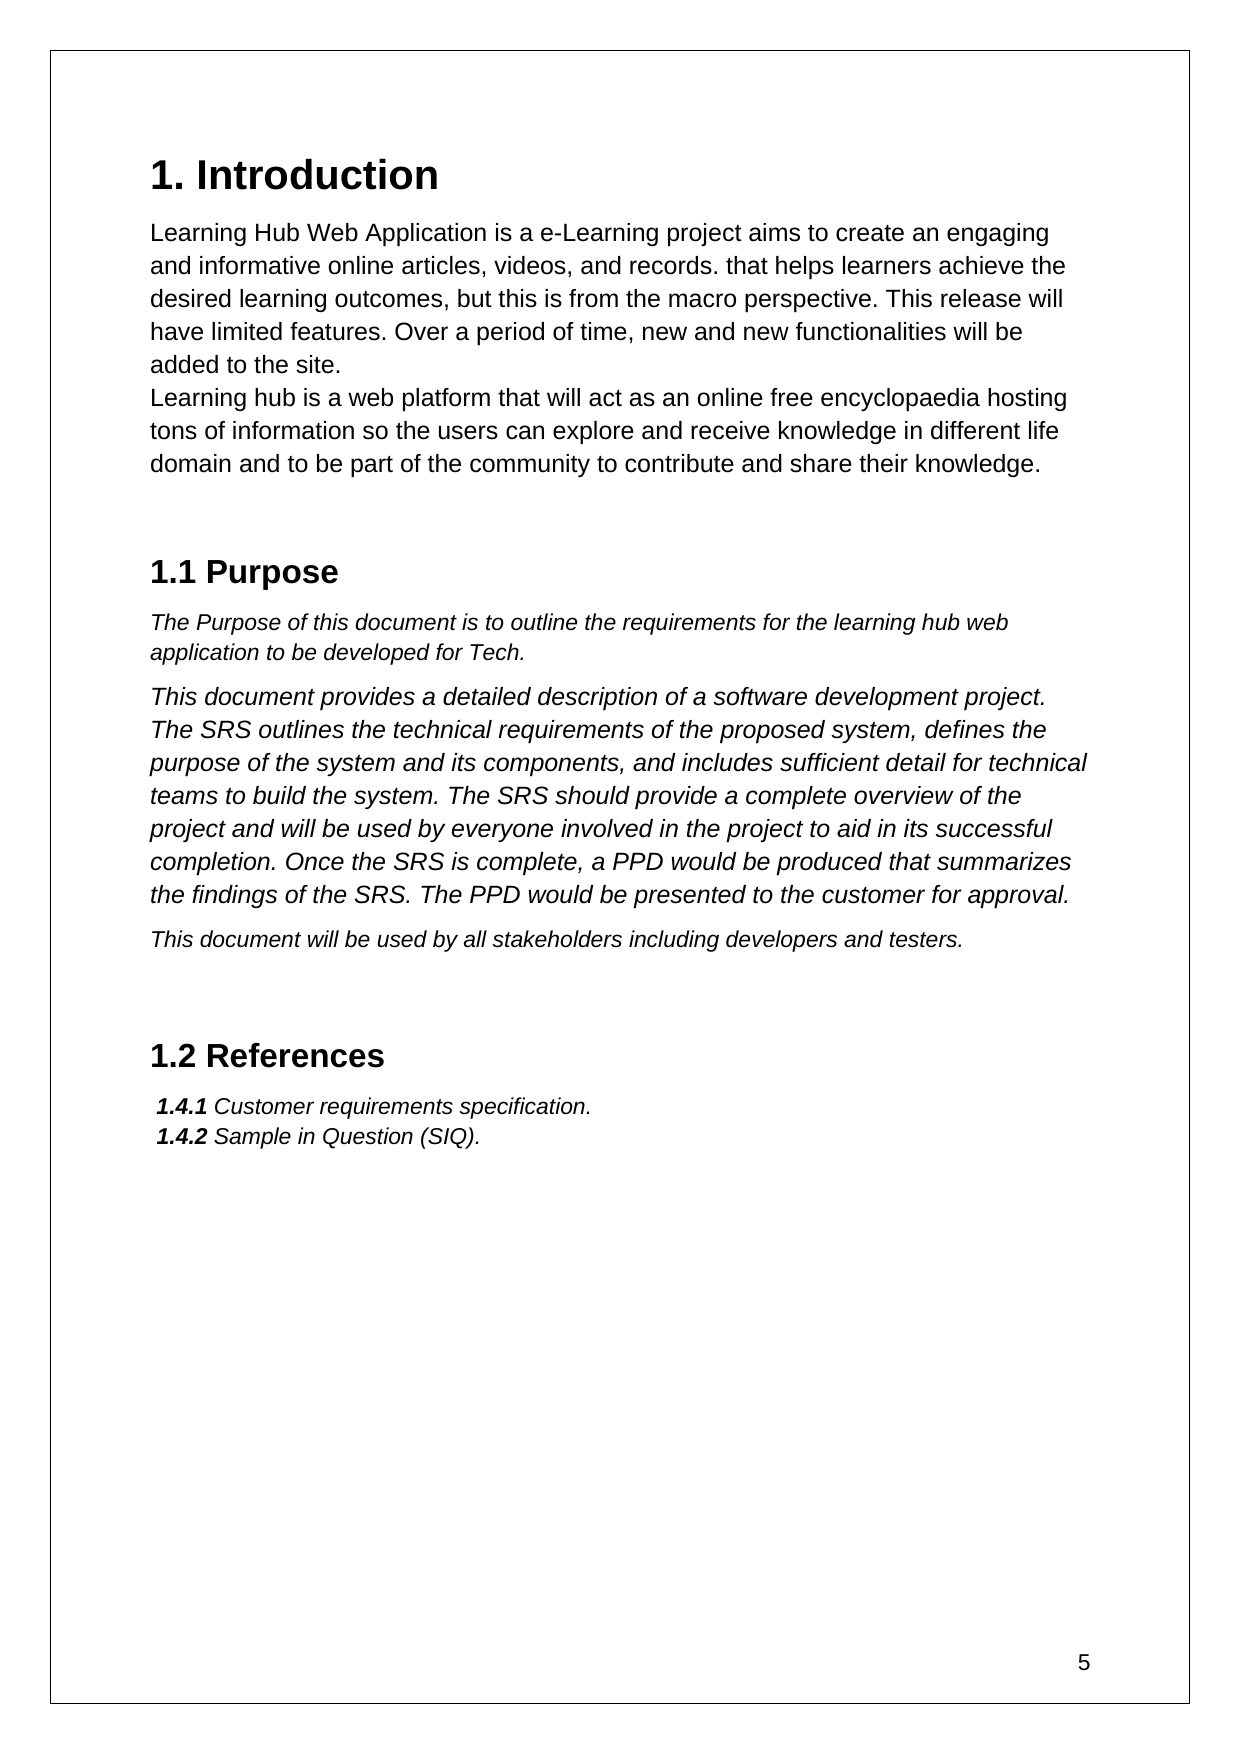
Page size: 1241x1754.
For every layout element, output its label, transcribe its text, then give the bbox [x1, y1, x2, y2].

text 1.4.1 Customer requirements specification. [150, 1093, 1090, 1119]
subtitle 1.2 References [150, 1036, 1090, 1074]
text This document will be used by all stakeholders including developers and testers. [150, 926, 1090, 952]
text This document provides a detailed description of a software development project. The SRS outlines the technical requirements of the proposed system, defines the purpose of the system and its components, and includes sufficient detail for technical teams to build the system. The SRS should provide a complete overview of the project and will be used by everyone involved in the project to aid in its successful completion. Once the SRS is complete, a PPD would be produced that summarizes the findings of the SRS. The PPD would be presented to the customer for approval. [150, 682, 1090, 909]
text 1.4.2 Sample in Question (SIQ). [150, 1123, 1090, 1149]
text Learning Hub Web Application is a e-Learning project aims to create an engaging and informative online articles, videos, and records. that helps learners achieve the desired learning outcomes, but this is from the macro perspective. This release will have limited features. Over a period of time, new and new functionalities will be added to the site. [150, 218, 1090, 378]
text The Purpose of this document is to outline the requirements for the learning hub web application to be developed for Tech. [150, 609, 1090, 666]
subtitle 1.1 Purpose [150, 552, 1090, 591]
text Learning hub is a web platform that will act as an online free encyclopaedia hosting tons of information so the users can explore and receive knowledge in different life domain and to be part of the community to contribute and share their knowledge. [150, 383, 1090, 477]
subtitle 1. Introduction [150, 150, 1090, 198]
